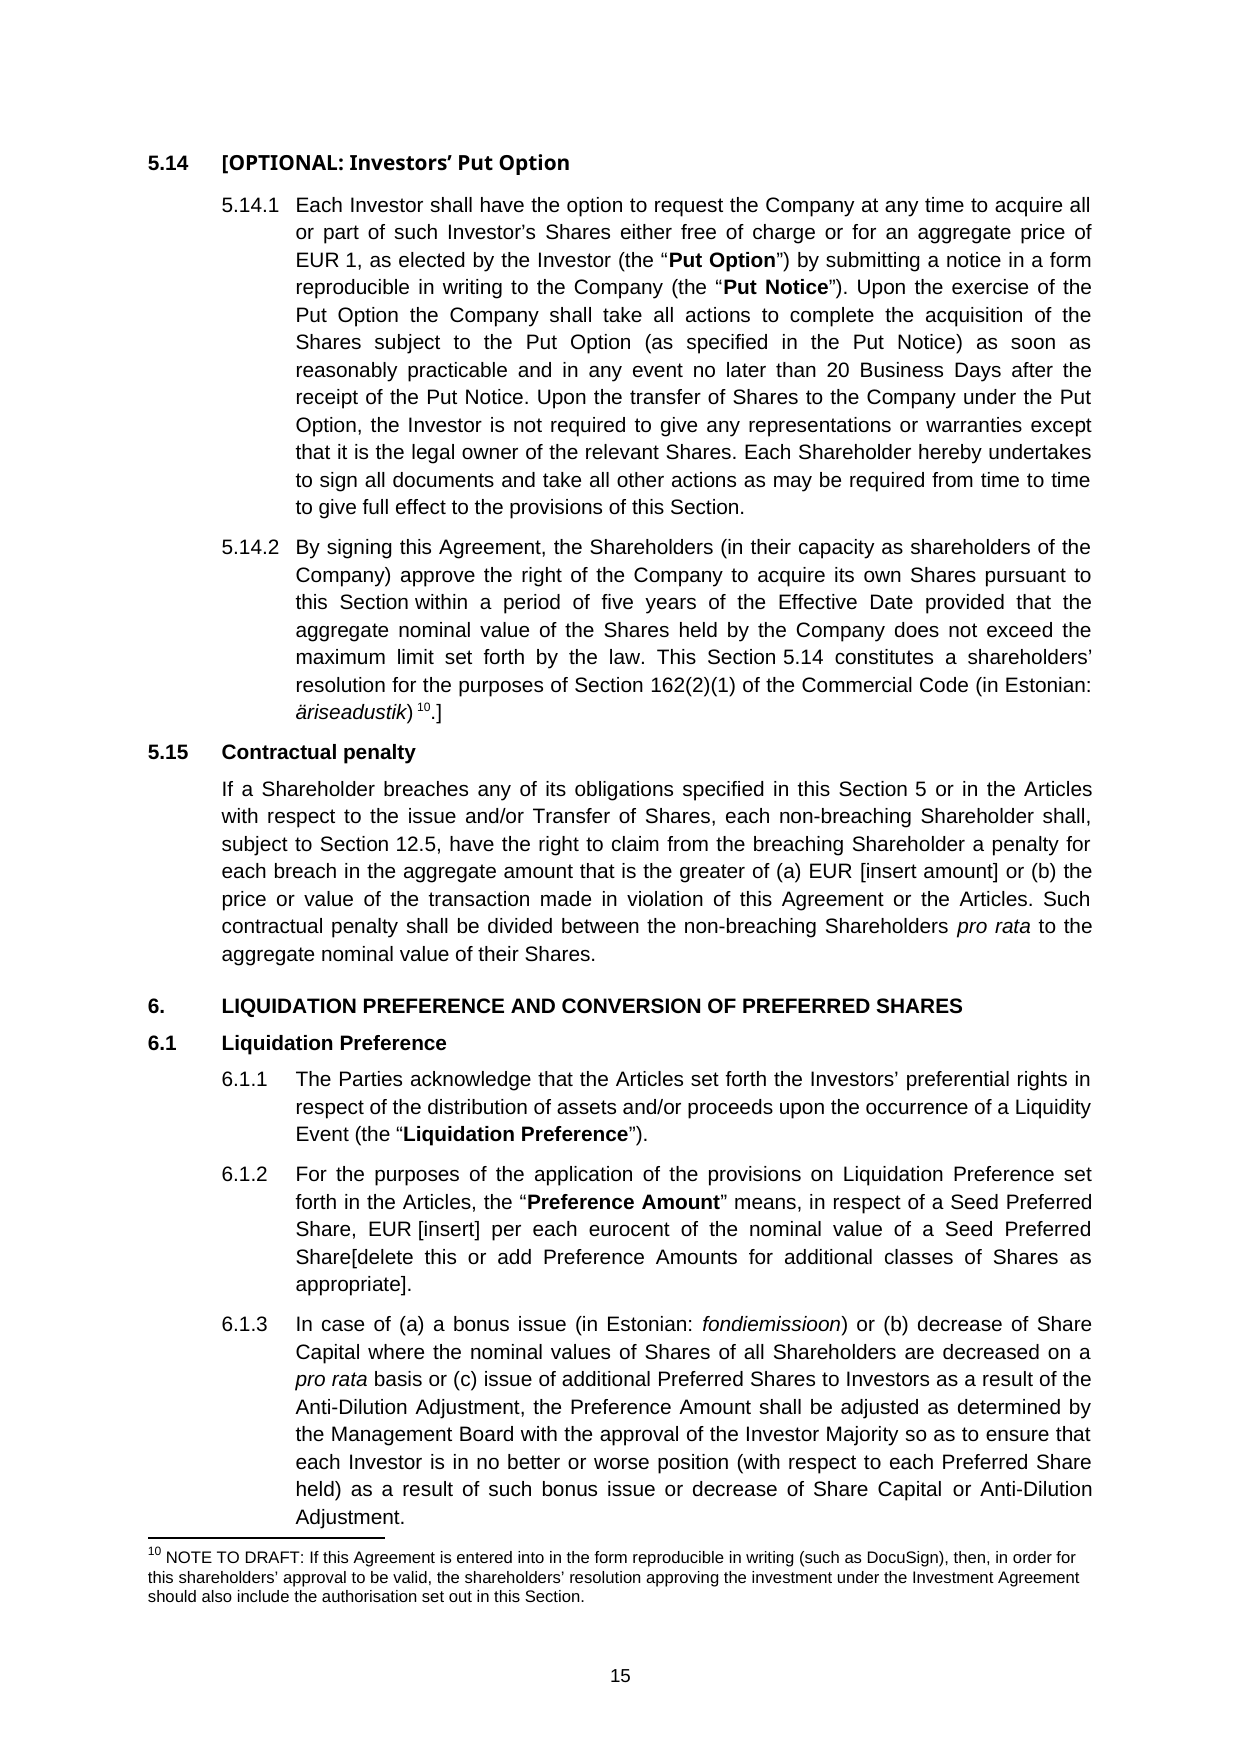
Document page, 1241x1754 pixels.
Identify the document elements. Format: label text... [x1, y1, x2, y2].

text In case of (a) a bonus issue (in Estonian: fondiemissioon) or (b) decrease of Share Capital where the nominal values of Shares of all Shareholders are decreased on a pro rata basis or (c) issue of additional Preferred Shares to Investors as a result of the Anti-Dilution Adjustment, the Preference Amount shall be adjusted as determined by the Management Board with the approval of the Investor Majority so as to ensure that each Investor is in no better or worse position (with respect to each Preferred Share held) as a result of such bonus issue or decrease of Share Capital or Anti-Dilution Adjustment. [221, 1312, 1093, 1528]
subtitle Liquidation Preference [148, 1031, 1093, 1054]
text Each Investor shall have the option to request the Company at any time to acquire all or part of such Investor’s Shares either free of charge or for an aggregate price of EUR 1, as elected by the Investor (the “Put Option”) by submitting a notice in a form reproducible in writing to the Company (the “Put Notice”). Upon the exercise of the Put Option the Company shall take all actions to complete the acquisition of the Shares subject to the Put Option (as specified in the Put Notice) as soon as reasonably practicable and in any event no later than 20 Business Days after the receipt of the Put Notice. Upon the transfer of Shares to the Company under the Put Option, the Investor is not required to give any representations or warranties except that it is the legal owner of the relevant Shares. Each Shareholder hereby undertakes to sign all documents and take all other actions as may be required from time to time to give full effect to the provisions of this Section. [221, 193, 1093, 519]
subtitle Contractual penalty [148, 740, 1093, 764]
text By signing this Agreement, the Shareholders (in their capacity as shareholders of the Company) approve the right of the Company to acquire its own Shares pursuant to this Section within a period of five years of the Effective Date provided that the aggregate nominal value of the Shares held by the Company does not exceed the maximum limit set forth by the law. This Section 5.14 constitutes a shareholders’ resolution for the purposes of Section 162(2)(1) of the Commercial Code (in Estonian: äriseadustik) .] [221, 535, 1093, 724]
text For the purposes of the application of the provisions on Liquidation Preference set forth in the Articles, the “Preference Amount” means, in respect of a Seed Preferred Share, EUR [insert] per each eurocent of the nominal value of a Seed Preferred Share[delete this or add Preference Amounts for additional classes of Shares as appropriate]. [221, 1162, 1093, 1296]
subtitle [OPTIONAL: Investors’ Put Option [148, 148, 1093, 176]
subtitle LIQUIDATION PREFERENCE AND CONVERSION OF PREFERRED SHARES [148, 994, 1093, 1018]
text If a Shareholder breaches any of its obligations specified in this Section 5 or in the Articles with respect to the issue and/or Transfer of Shares, each non-breaching Shareholder shall, subject to Section 12.5, have the right to claim from the breaching Shareholder a penalty for each breach in the aggregate amount that is the greater of (a) EUR [insert amount] or (b) the price or value of the transaction made in violation of this Agreement or the Articles. Such contractual penalty shall be divided between the non-breaching Shareholders pro rata to the aggregate nominal value of their Shares. [221, 777, 1093, 966]
text The Parties acknowledge that the Articles set forth the Investors’ preferential rights in respect of the distribution of assets and/or proceeds upon the occurrence of a Liquidity Event (the “Liquidation Preference”). [221, 1067, 1093, 1146]
